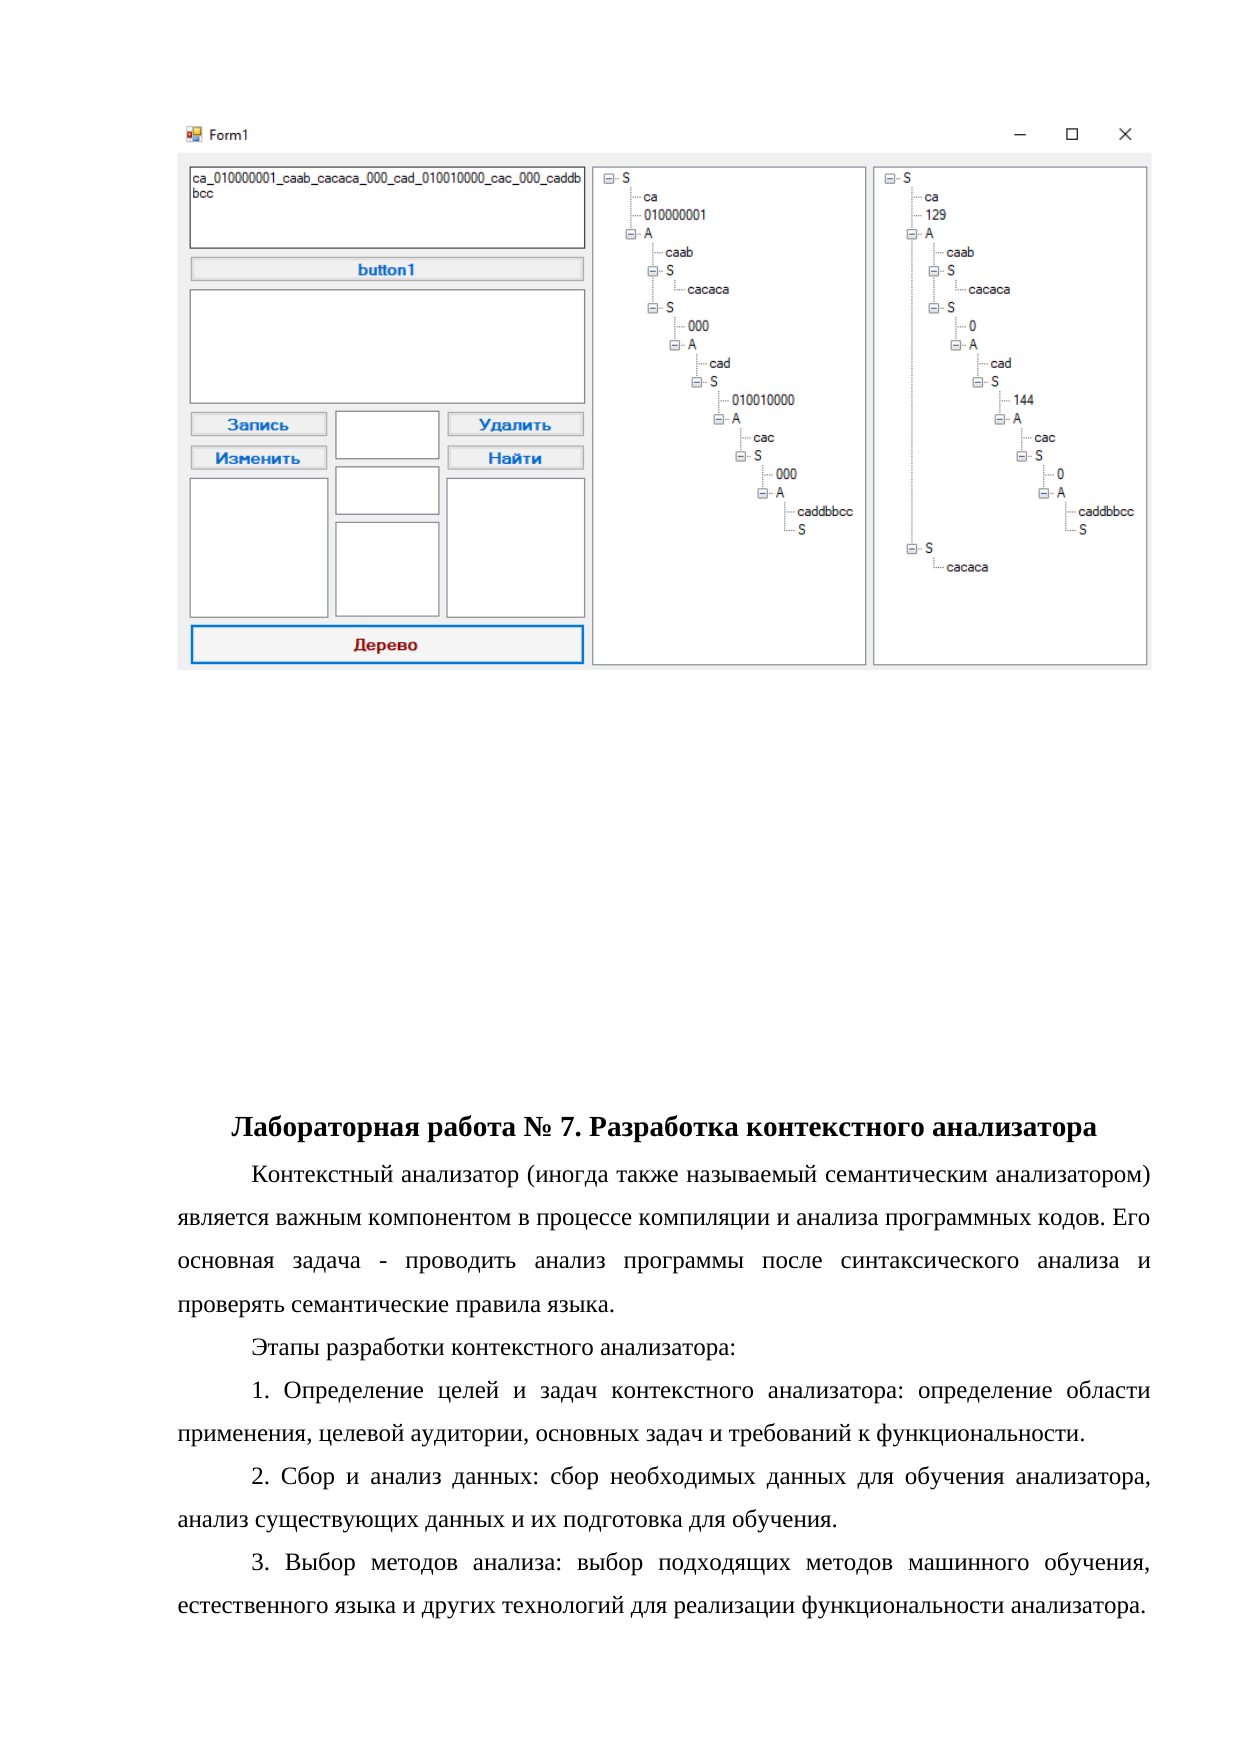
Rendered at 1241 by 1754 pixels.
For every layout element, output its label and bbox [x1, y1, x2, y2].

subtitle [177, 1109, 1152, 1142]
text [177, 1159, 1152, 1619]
picture [177, 118, 1152, 670]
